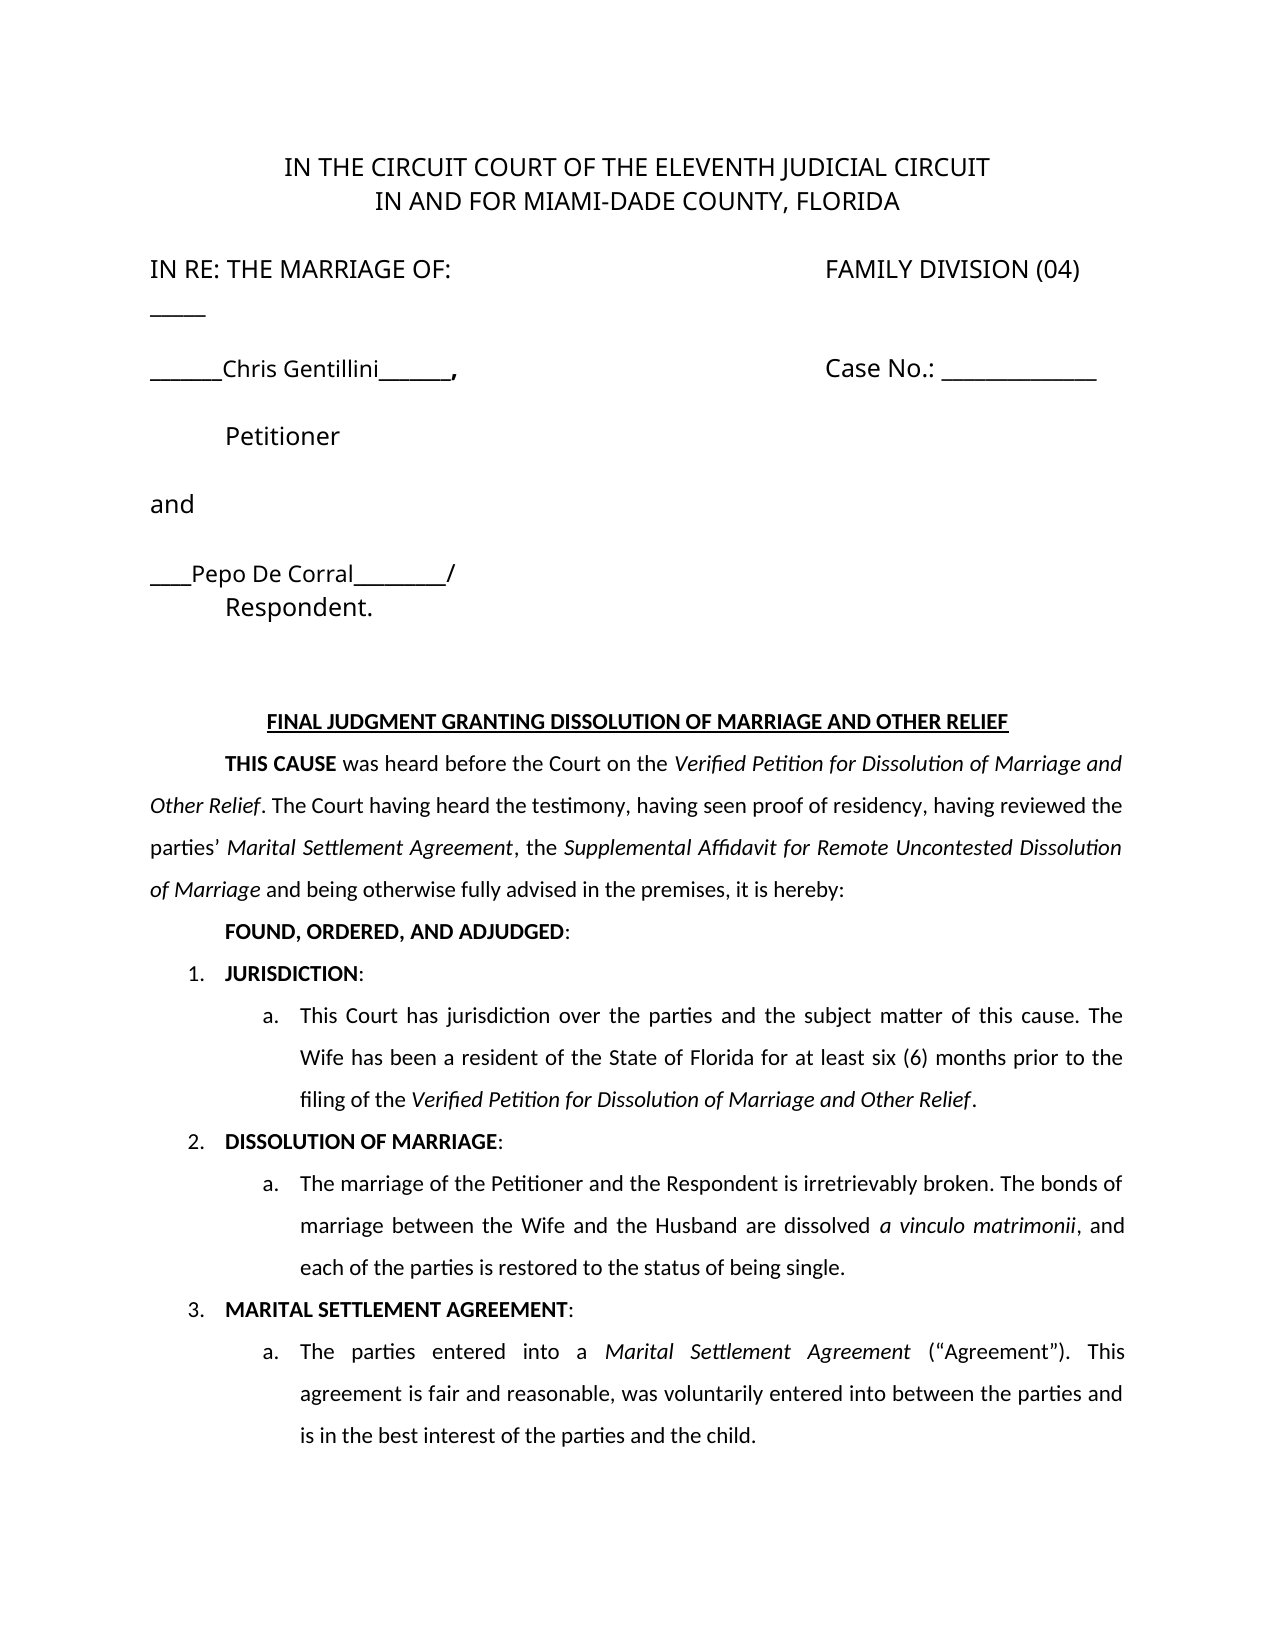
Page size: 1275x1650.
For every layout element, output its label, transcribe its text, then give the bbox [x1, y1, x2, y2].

text ____Pepo De Corral_________/ [150, 555, 1125, 589]
list This Court has jurisdiction over the parties and the subject matter of this cause. The Wife has been a resident of the State of Florida for at least six (6) months prior to the filing of the Verified Petition for Dissolution of Marriage and Other Relief. [262, 1001, 1125, 1113]
list The parties entered into a Marital Settlement Agreement (“Agreement”). This agreement is fair and reasonable, was voluntarily entered into between the parties and is in the best interest of the parties and the child. [262, 1337, 1125, 1449]
text and [150, 487, 1125, 521]
text IN THE CIRCUIT COURT OF THE ELEVENTH JUDICIAL CIRCUIT [150, 150, 1125, 184]
list The marriage of the Petitioner and the Respondent is irretrievably broken. The bonds of marriage between the Wife and the Husband are dissolved a vinculo matrimonii, and each of the parties is restored to the status of being single. [262, 1169, 1125, 1281]
list MARITAL SETTLEMENT AGREEMENT: [187, 1295, 1125, 1323]
text _______Chris Gentillini_______, Case No.: ______________ [150, 351, 1125, 419]
text IN RE: THE MARRIAGE OF: FAMILY DIVISION (04) _____ [150, 252, 1125, 320]
text Petitioner [150, 419, 1125, 453]
text IN AND FOR MIAMI-DADE COUNTY, FLORIDA [150, 184, 1125, 218]
text Respondent. [150, 589, 1125, 623]
list JURISDICTION: [187, 959, 1125, 987]
text FINAL JUDGMENT GRANTING DISSOLUTION OF MARRIAGE AND OTHER RELIEF [150, 707, 1125, 735]
text FOUND, ORDERED, AND ADJUDGED: [150, 917, 1125, 945]
text THIS CAUSE was heard before the Court on the Verified Petition for Dissolution of Marriage and Other Relief. The Court having heard the testimony, having seen proof of residency, having reviewed the parties’ Marital Settlement Agreement, the Supplemental Affidavit for Remote Uncontested Dissolution of Marriage and being otherwise fully advised in the premises, it is hereby: [150, 749, 1125, 903]
list DISSOLUTION OF MARRIAGE: [187, 1127, 1125, 1155]
